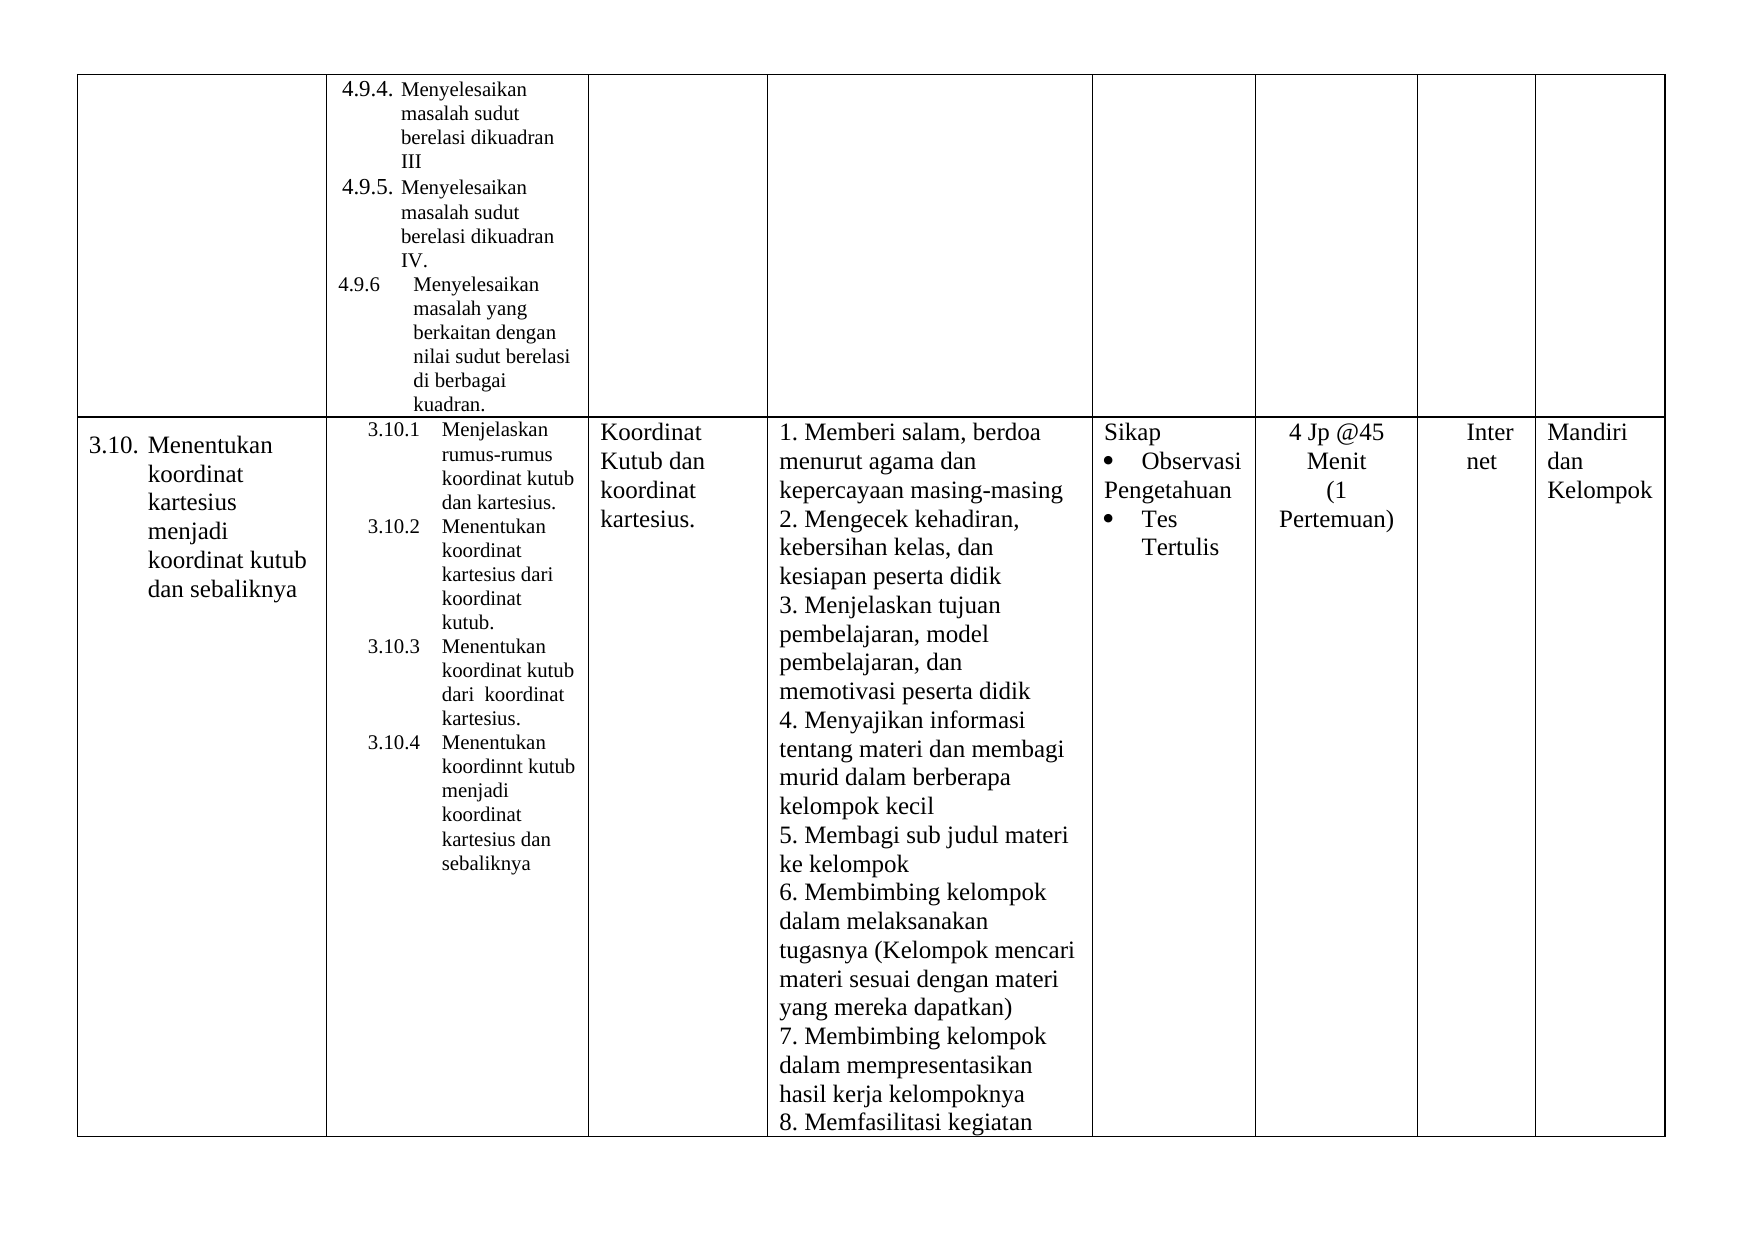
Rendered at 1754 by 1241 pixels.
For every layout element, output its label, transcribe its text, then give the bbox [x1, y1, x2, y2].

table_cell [327, 75, 588, 416]
table_cell [1418, 75, 1535, 416]
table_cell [1256, 418, 1417, 1136]
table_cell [327, 418, 588, 1136]
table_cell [78, 75, 326, 416]
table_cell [1093, 418, 1255, 1136]
table_cell [1536, 75, 1664, 416]
table_cell Internet [1418, 418, 1535, 1136]
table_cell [589, 418, 767, 1136]
table_cell [1093, 75, 1255, 416]
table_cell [1536, 418, 1664, 1136]
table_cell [78, 418, 326, 1136]
table_cell [768, 75, 1092, 416]
table_cell [1256, 75, 1417, 416]
table_cell [589, 75, 767, 416]
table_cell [768, 418, 1092, 1136]
